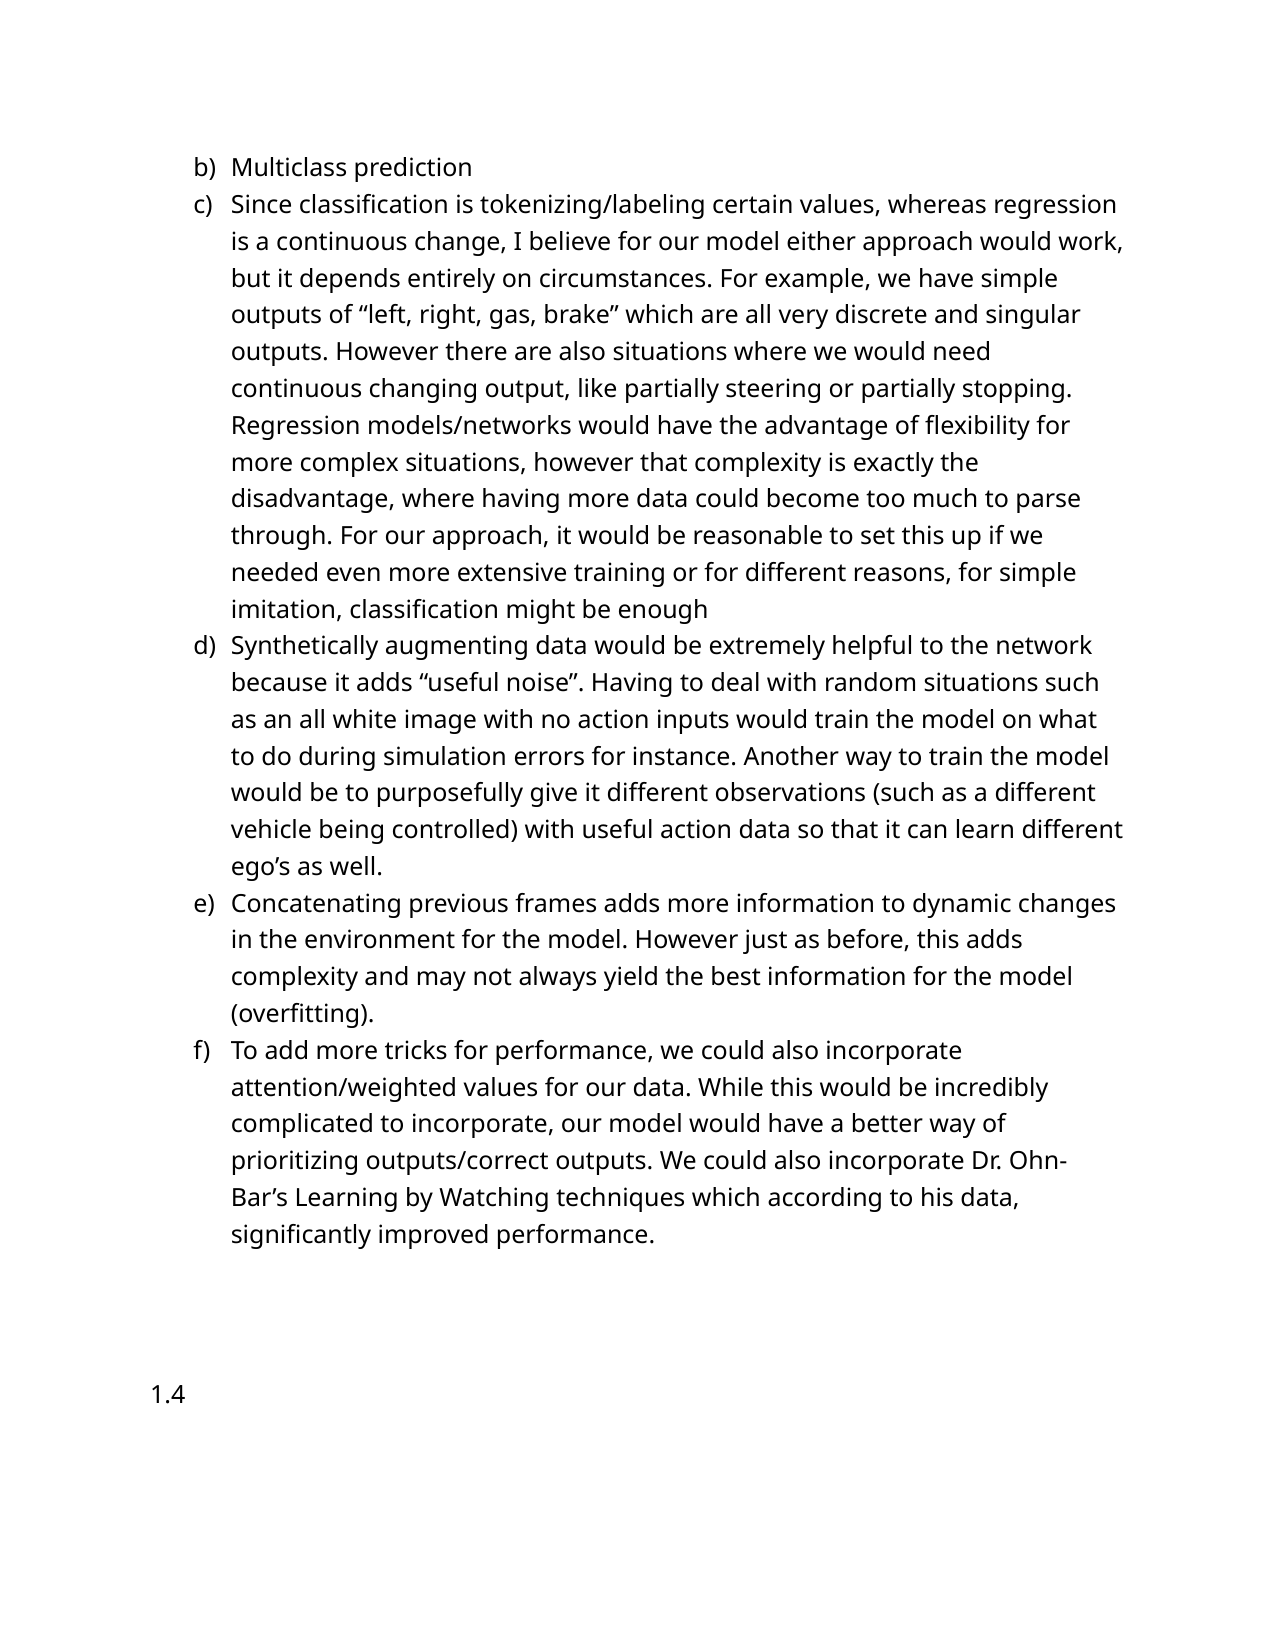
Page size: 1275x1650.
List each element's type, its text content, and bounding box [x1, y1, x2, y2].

list Synthetically augmenting data would be extremely helpful to the network because it adds “useful noise”. Having to deal with random situations such as an all white image with no action inputs would train the model on what to do during simulation errors for instance. Another way to train the model would be to purposefully give it different observations (such as a different vehicle being controlled) with useful action data so that it can learn different ego’s as well. [193, 628, 1125, 883]
list Multiclass prediction [193, 150, 1125, 184]
text 1.4 [150, 1377, 1125, 1411]
list Since classification is tokenizing/labeling certain values, whereas regression is a continuous change, I believe for our model either approach would work, but it depends entirely on circumstances. For example, we have simple outputs of “left, right, gas, brake” which are all very discrete and singular outputs. However there are also situations where we would need continuous changing output, like partially steering or partially stopping. Regression models/networks would have the advantage of flexibility for more complex situations, however that complexity is exactly the disadvantage, where having more data could become too much to parse through. For our approach, it would be reasonable to set this up if we needed even more extensive training or for different reasons, for simple imitation, classification might be enough [193, 187, 1125, 625]
list To add more tricks for performance, we could also incorporate attention/weighted values for our data. While this would be incredibly complicated to incorporate, our model would have a better way of prioritizing outputs/correct outputs. We could also incorporate Dr. Ohn-Bar’s Learning by Watching techniques which according to his data, significantly improved performance. [193, 1032, 1125, 1250]
list Concatenating previous frames adds more information to dynamic changes in the environment for the model. However just as before, this adds complexity and may not always yield the best information for the model (overfitting). [193, 885, 1125, 1030]
